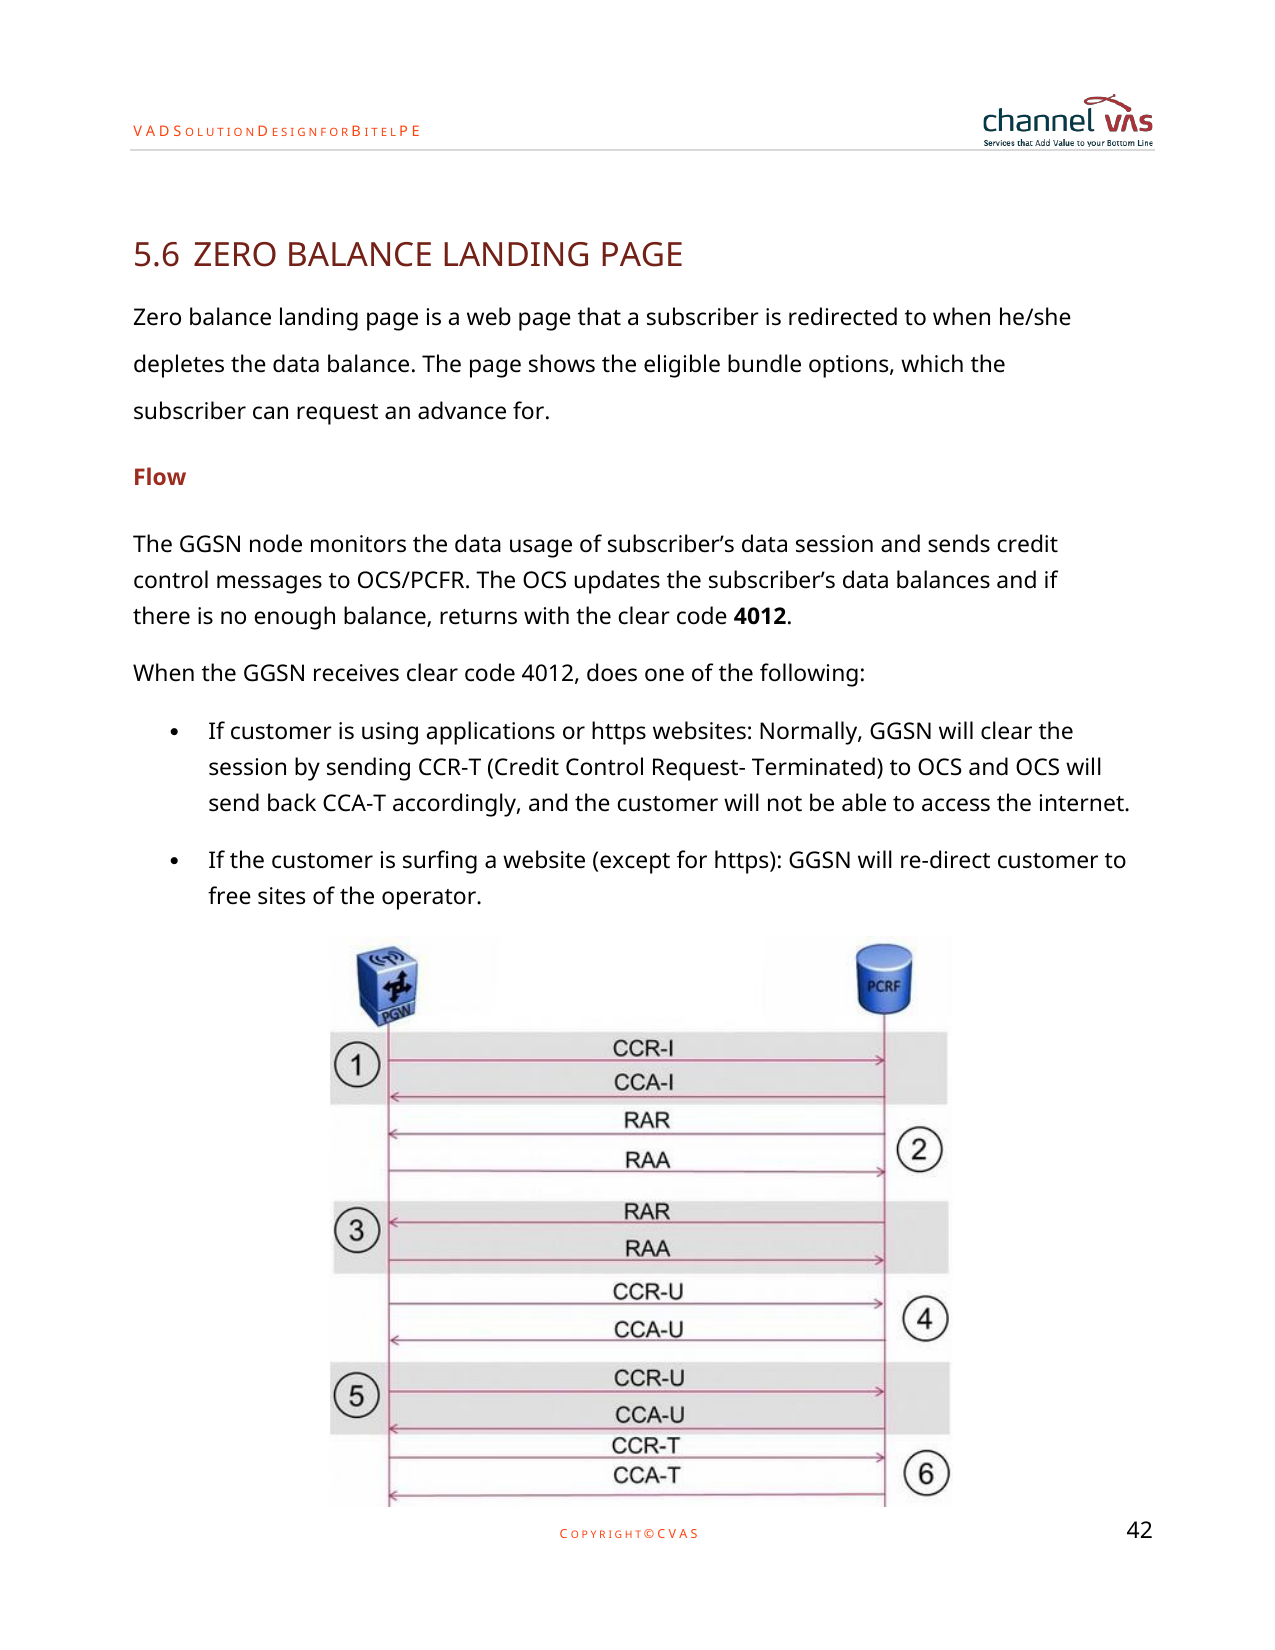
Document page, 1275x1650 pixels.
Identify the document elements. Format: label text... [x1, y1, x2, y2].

text The GGSN node monitors the data usage of subscriber’s data session and sends credit control messages to OCS/PCFR. The OCS updates the subscriber’s data balances and if there is no enough balance, returns with the clear code 4012. [133, 528, 1106, 631]
text Zero balance landing page is a web page that a subscriber is redirected to when he/she depletes the data balance. The page shows the eligible bundle options, which the subscriber can request an advance for. [133, 301, 1123, 426]
subtitle ZERO BALANCE LANDING PAGE [133, 230, 1254, 276]
text When the GGSN receives clear code 4012, does one of the following: [133, 656, 1254, 688]
picture [329, 936, 954, 1507]
picture [983, 94, 1153, 147]
list If the customer is surfing a website (except for https): GGSN will re-direct customer to free sites of the operator. [171, 844, 1143, 911]
subtitle Flow [133, 460, 1254, 492]
list If customer is using applications or https websites: Normally, GGSN will clear the session by sending CCR-T (Credit Control Request- Terminated) to OCS and OCS will send back CCA-T accordingly, and the customer will not be able to access the internet. [171, 715, 1135, 818]
